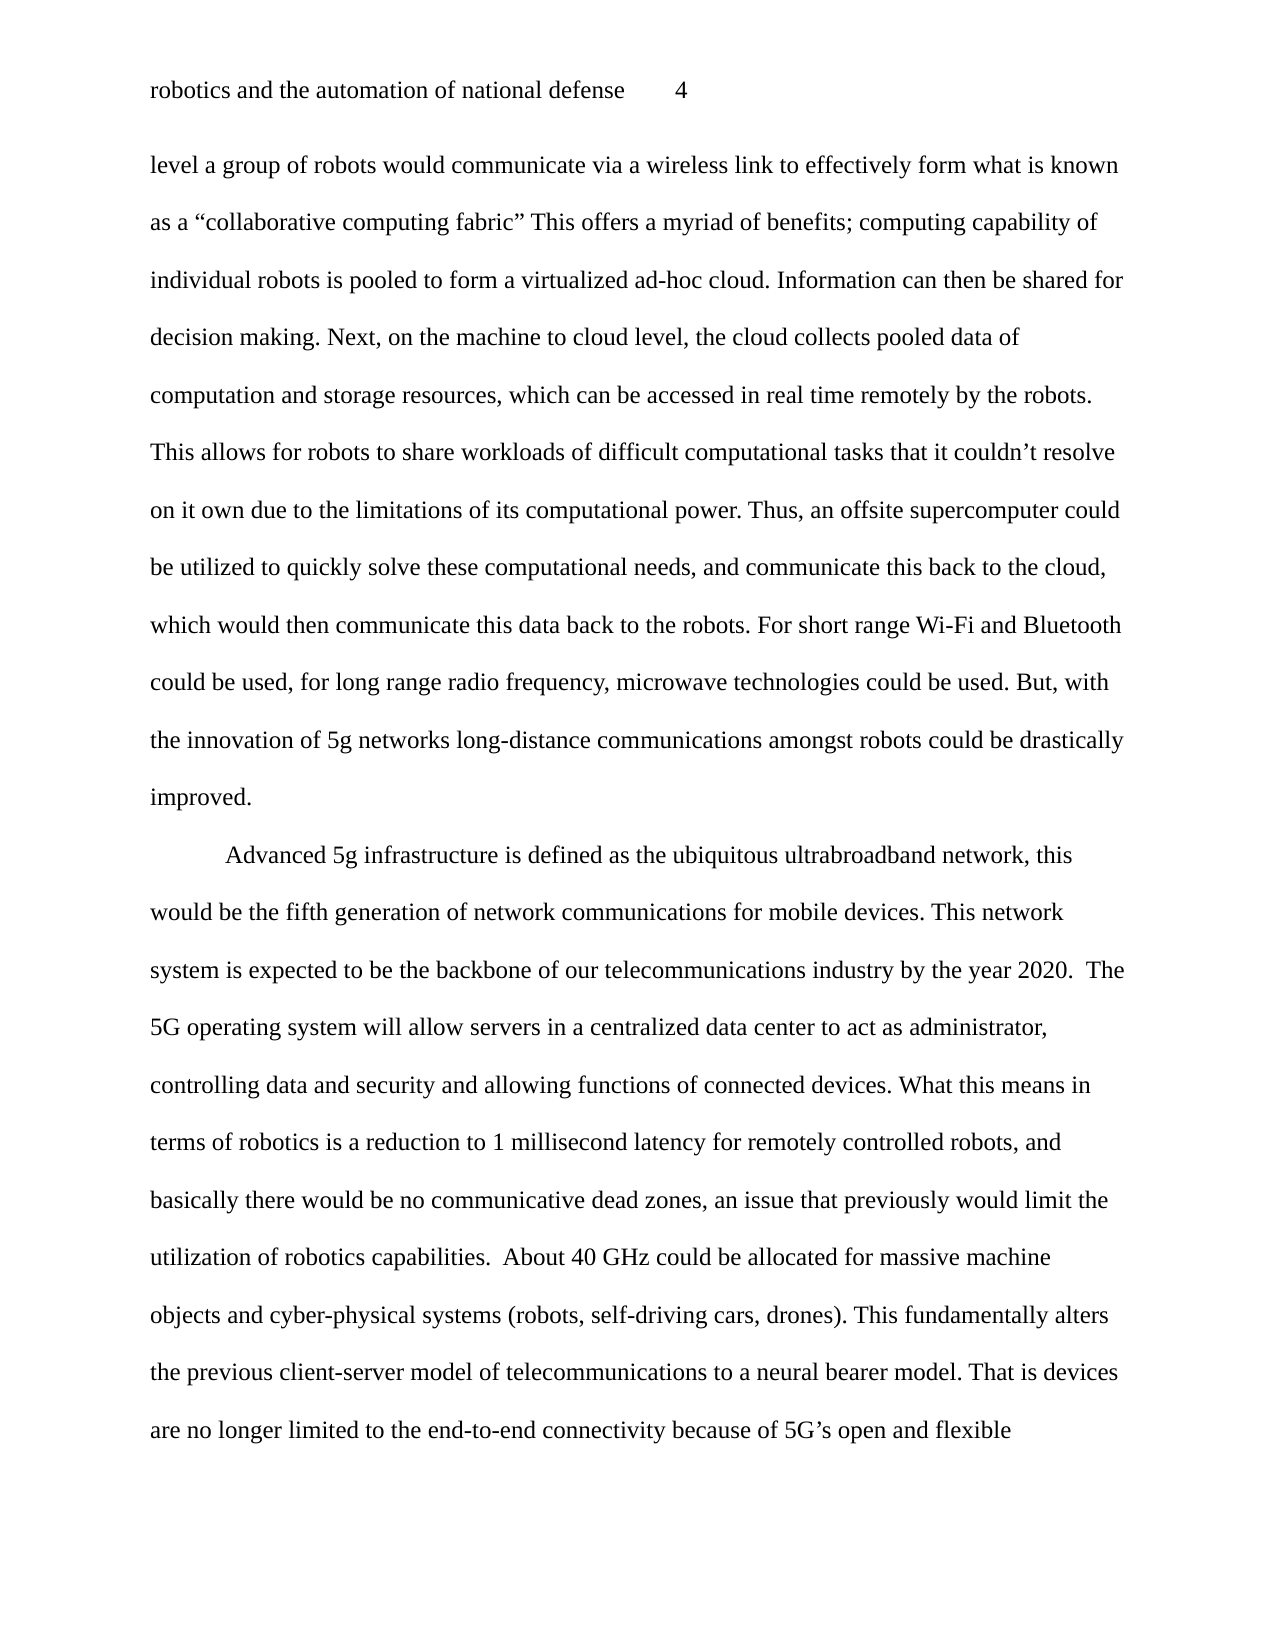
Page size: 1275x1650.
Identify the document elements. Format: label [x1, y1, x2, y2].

text [150, 840, 1125, 1444]
text [150, 150, 1125, 811]
